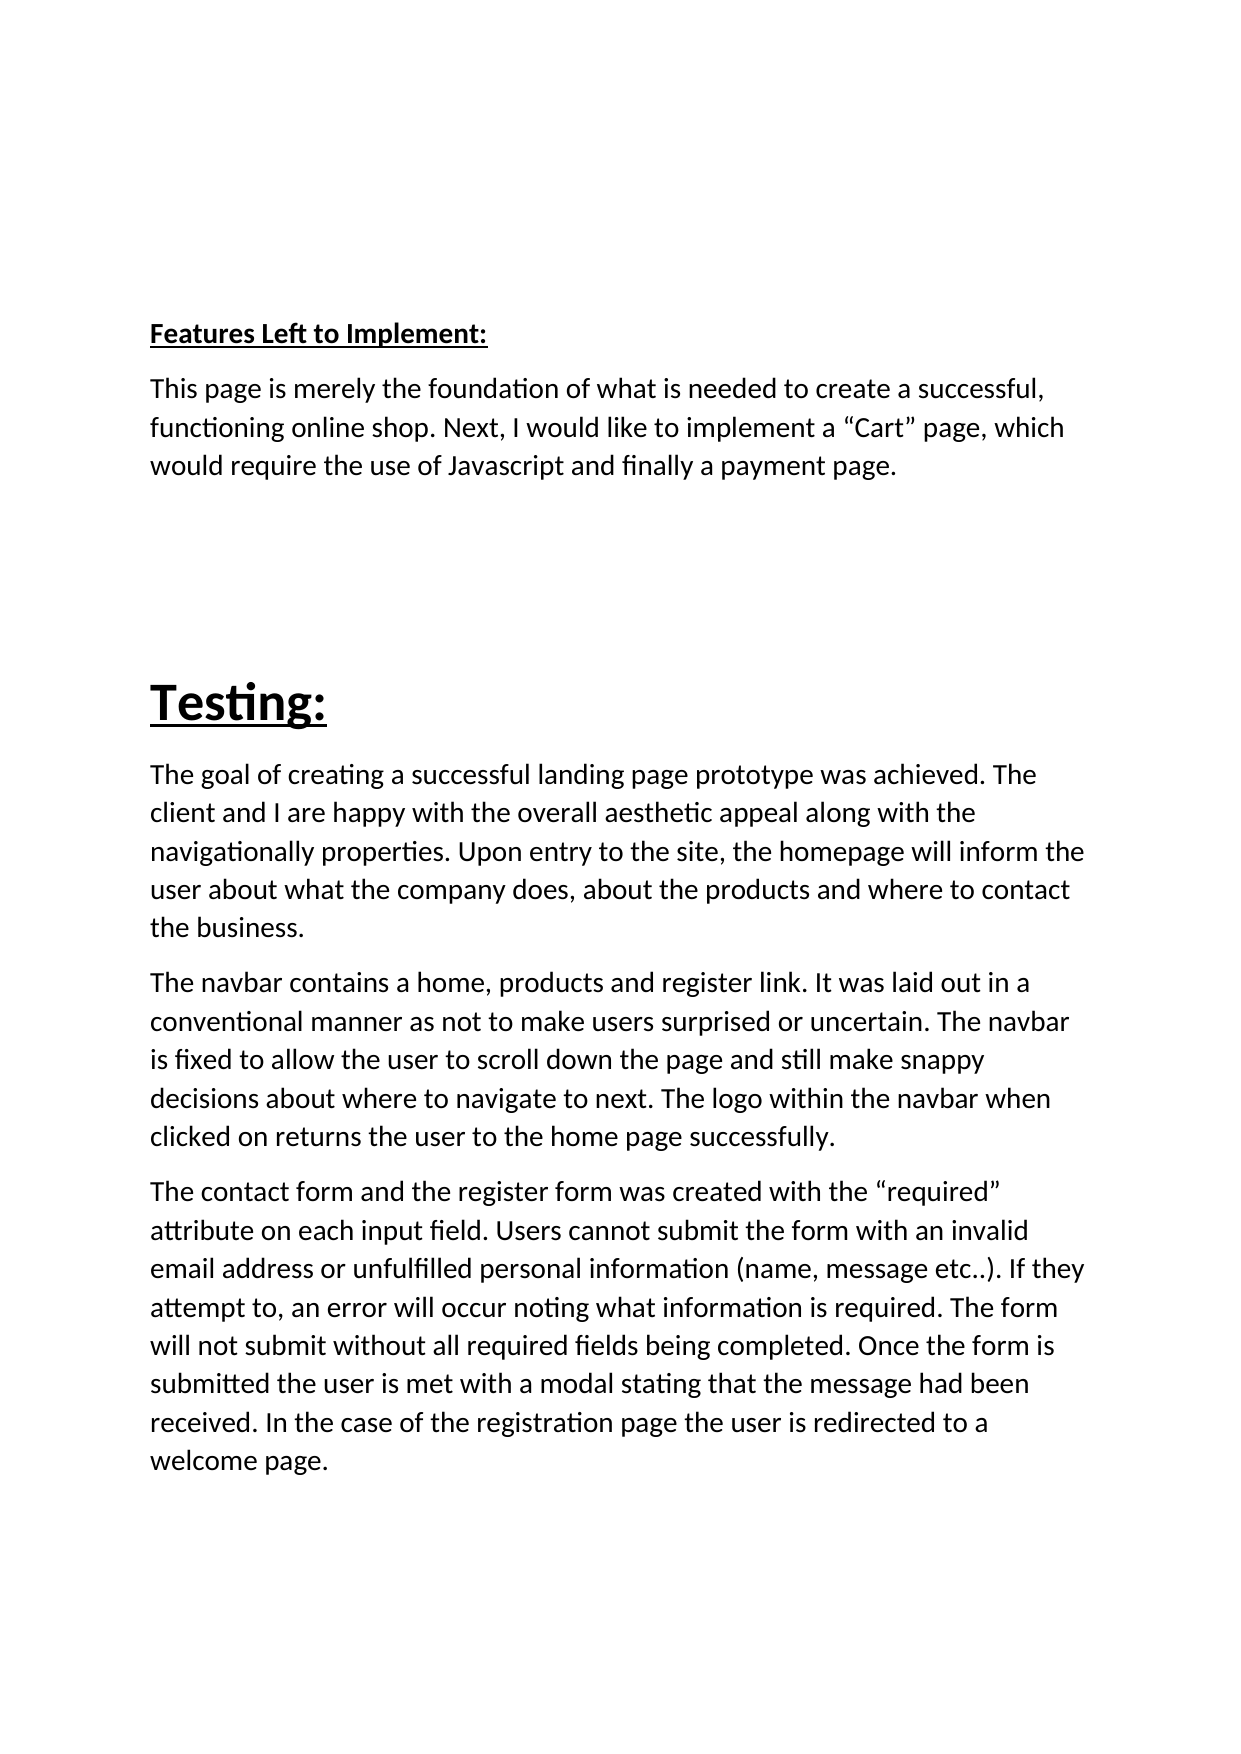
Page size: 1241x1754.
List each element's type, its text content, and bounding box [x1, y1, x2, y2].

text The goal of creating a successful landing page prototype was achieved. The client and I are happy with the overall aesthetic appeal along with the navigationally properties. Upon entry to the site, the homepage will inform the user about what the company does, about the products and where to contact the business. [150, 756, 1090, 945]
text Testing: [150, 668, 1090, 734]
text Features Left to Implement: [150, 315, 1090, 351]
text The navbar contains a home, products and register link. It was laid out in a conventional manner as not to make users surprised or uncertain. The navbar is fixed to allow the user to scroll down the page and still make snappy decisions about where to navigate to next. The logo within the navbar when clicked on returns the user to the home page successfully. [150, 964, 1090, 1154]
text This page is merely the foundation of what is needed to create a successful, functioning online shop. Next, I would like to implement a “Cart” page, which would require the use of Javascript and finally a payment page. [150, 370, 1090, 483]
text The contact form and the register form was created with the “required” attribute on each input field. Users cannot submit the form with an invalid email address or unfulfilled personal information (name, message etc..). If they attempt to, an error will occur noting what information is required. The form will not submit without all required fields being completed. Once the form is submitted the user is met with a modal stating that the message had been received. In the case of the registration page the user is redirected to a welcome page. [150, 1173, 1090, 1478]
